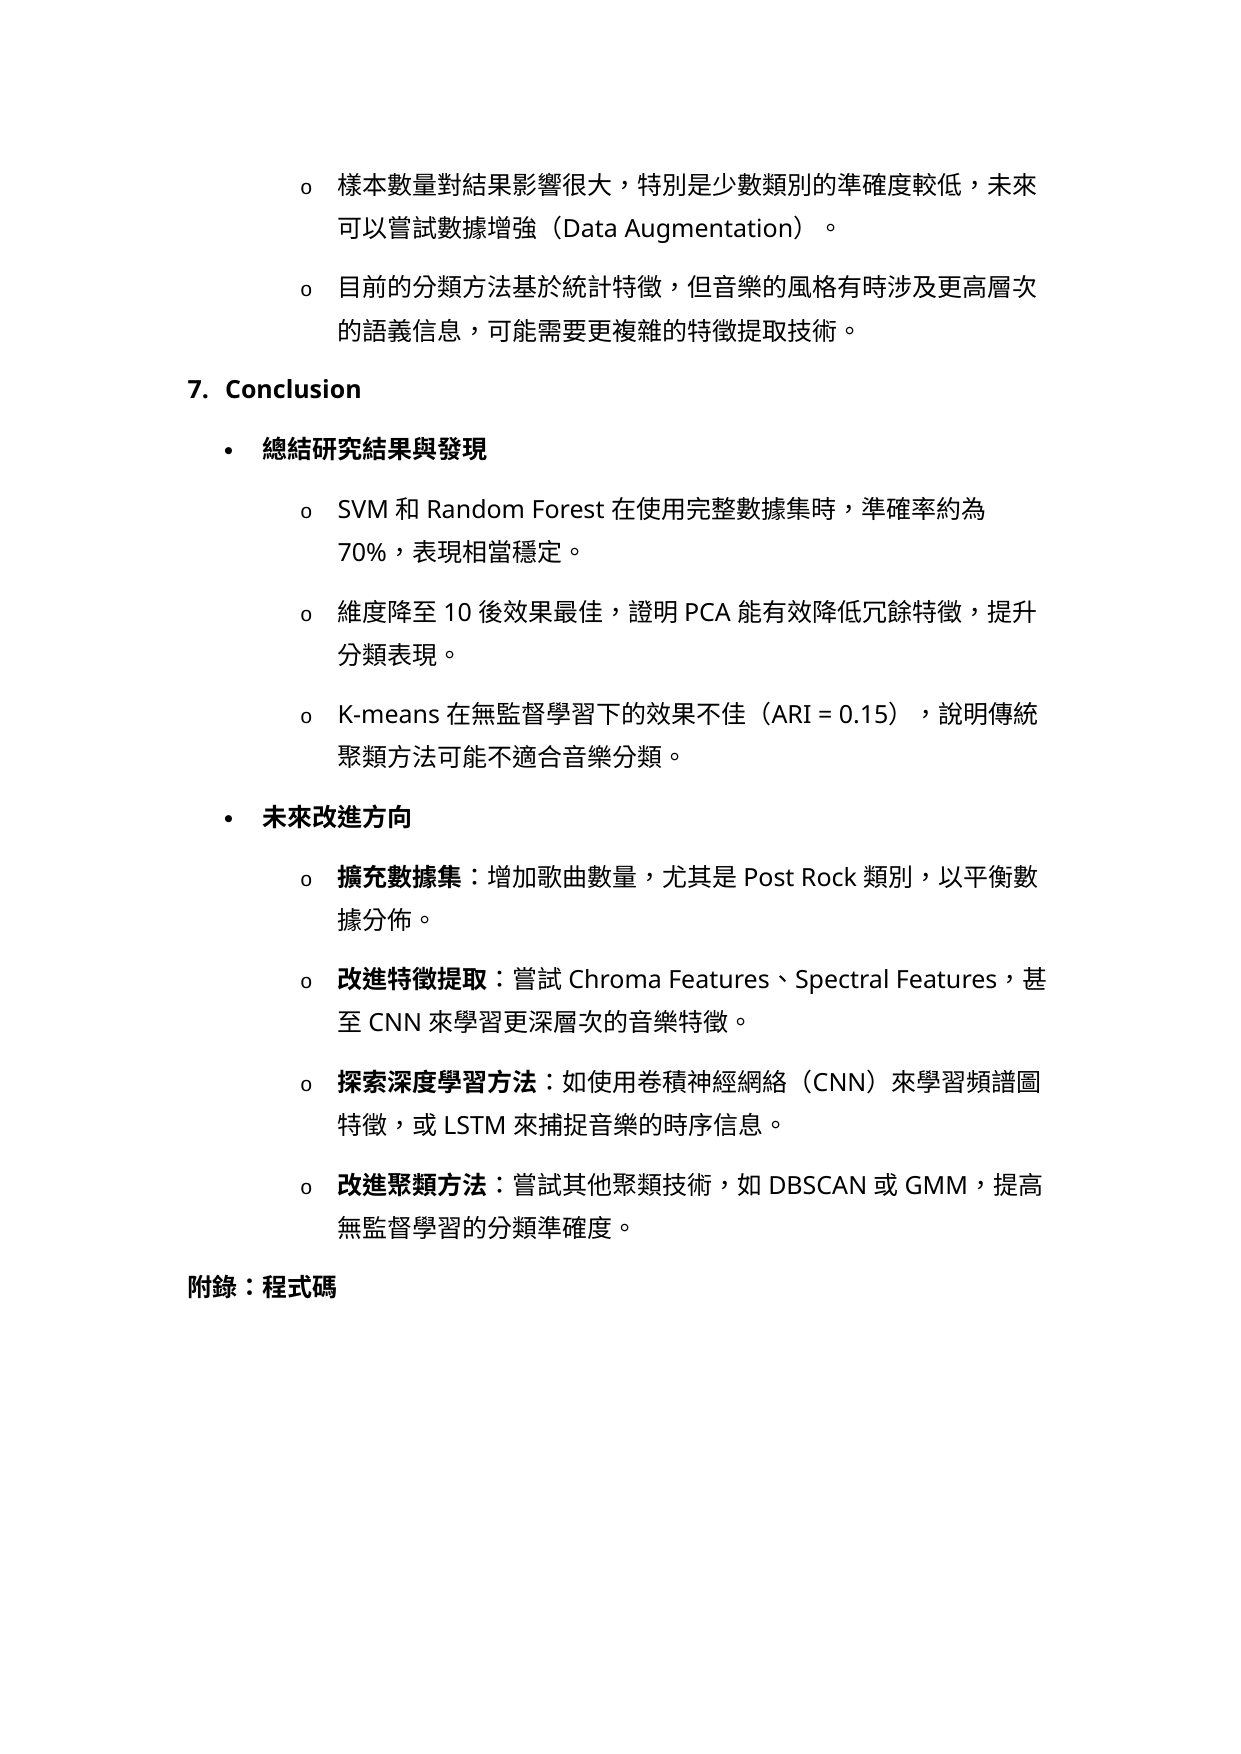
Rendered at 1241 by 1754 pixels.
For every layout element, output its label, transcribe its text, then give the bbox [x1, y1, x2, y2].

text 附錄：程式碼 [187, 1267, 1053, 1305]
list 探索深度學習方法：如使用卷積神經網絡（CNN）來學習頻譜圖特徵，或 LSTM 來捕捉音樂的時序信息。 [300, 1062, 1053, 1142]
list 樣本數量對結果影響很大，特別是少數類別的準確度較低，未來可以嘗試數據增強（Data Augmentation）。 [300, 164, 1053, 245]
list Conclusion [187, 370, 1053, 407]
list K-means 在無監督學習下的效果不佳（ARI = 0.15），說明傳統聚類方法可能不適合音樂分類。 [300, 694, 1053, 775]
list 未來改進方向 [225, 797, 1053, 834]
list 總結研究結果與發現 [225, 429, 1053, 467]
list SVM 和 Random Forest 在使用完整數據集時，準確率約為 70%，表現相當穩定。 [300, 489, 1053, 569]
list 目前的分類方法基於統計特徵，但音樂的風格有時涉及更高層次的語義信息，可能需要更複雜的特徵提取技術。 [300, 267, 1053, 348]
list 維度降至 10 後效果最佳，證明 PCA 能有效降低冗餘特徵，提升分類表現。 [300, 591, 1053, 672]
list 擴充數據集：增加歌曲數量，尤其是 Post Rock 類別，以平衡數據分佈。 [300, 856, 1053, 937]
list 改進聚類方法：嘗試其他聚類技術，如 DBSCAN 或 GMM，提高無監督學習的分類準確度。 [300, 1164, 1053, 1245]
list 改進特徵提取：嘗試 Chroma Features、Spectral Features，甚至 CNN 來學習更深層次的音樂特徵。 [300, 959, 1053, 1040]
